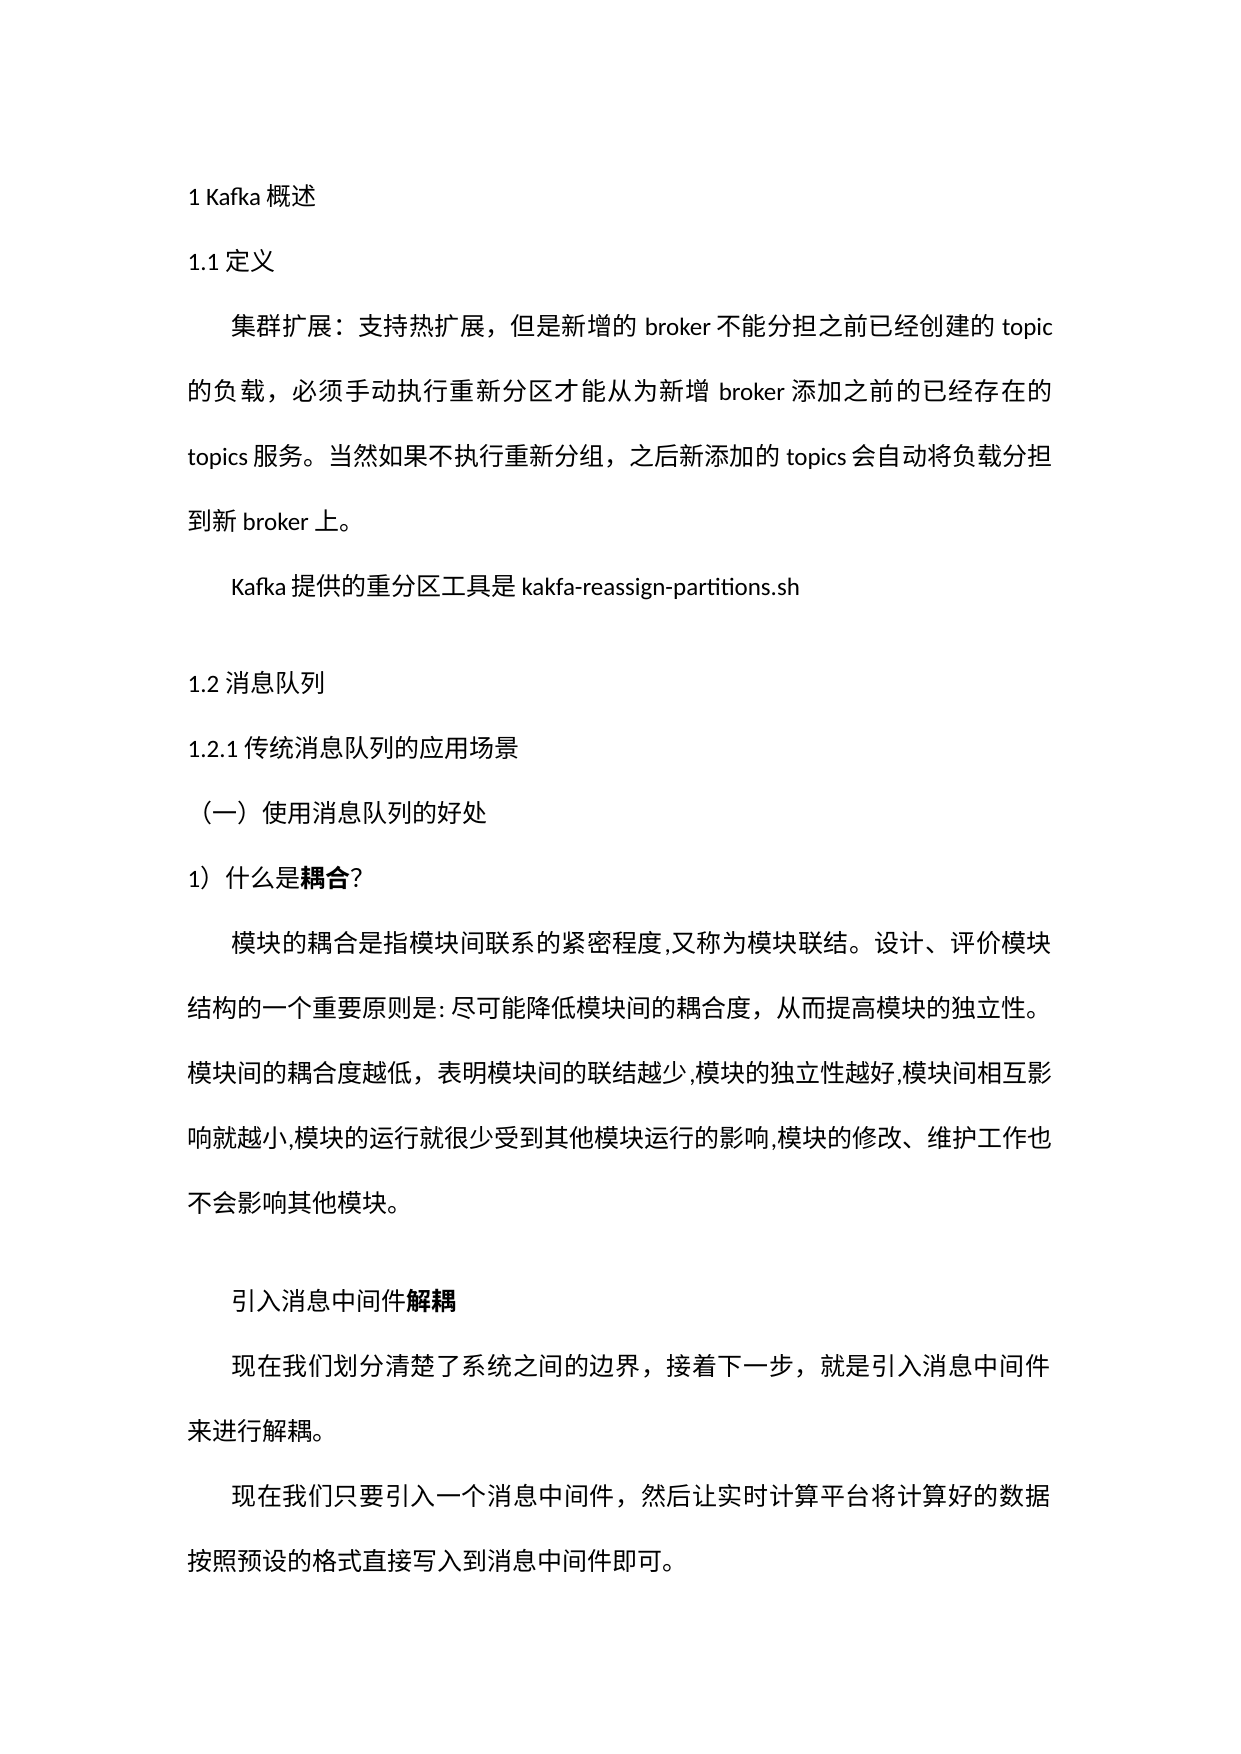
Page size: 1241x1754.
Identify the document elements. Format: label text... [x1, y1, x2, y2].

list Kafka提供的重分区工具是kakfa-reassign-partitions.sh [187, 552, 1053, 617]
list 现在我们只要引入一个消息中间件，然后让实时计算平台将计算好的数据按照预设的格式直接写入到消息中间件即可。 [187, 1462, 1053, 1592]
list 集群扩展：支持热扩展，但是新增的broker不能分担之前已经创建的topic的负载，必须手动执行重新分区才能从为新增broker添加之前的已经存在的topics服务。当然如果不执行重新分组，之后新添加的topics会自动将负载分担到新broker上。 [187, 292, 1053, 552]
list 消息队列 [187, 649, 1053, 714]
list 现在我们划分清楚了系统之间的边界，接着下一步，就是引入消息中间件来进行解耦。 [187, 1332, 1053, 1462]
list 定义 [187, 227, 1053, 292]
list 引入消息中间件解耦 [187, 1267, 1053, 1332]
list 模块的耦合是指模块间联系的紧密程度,又称为模块联结。设计、评价模块结构的一个重要原则是: 尽可能降低模块间的耦合度，从而提高模块的独立性。模块间的耦合度越低，表明模块间的联结越少,模块的独立性越好,模块间相互影响就越小,模块的运行就很少受到其他模块运行的影响,模块的修改、维护工作也不会影响其他模块。 [187, 909, 1053, 1234]
text 1 Kafka概述 [187, 162, 1053, 227]
list 什么是耦合？ [187, 844, 1053, 909]
list 1.2.1 传统消息队列的应用场景 [187, 714, 1053, 779]
list 使用消息队列的好处 [187, 779, 1053, 844]
